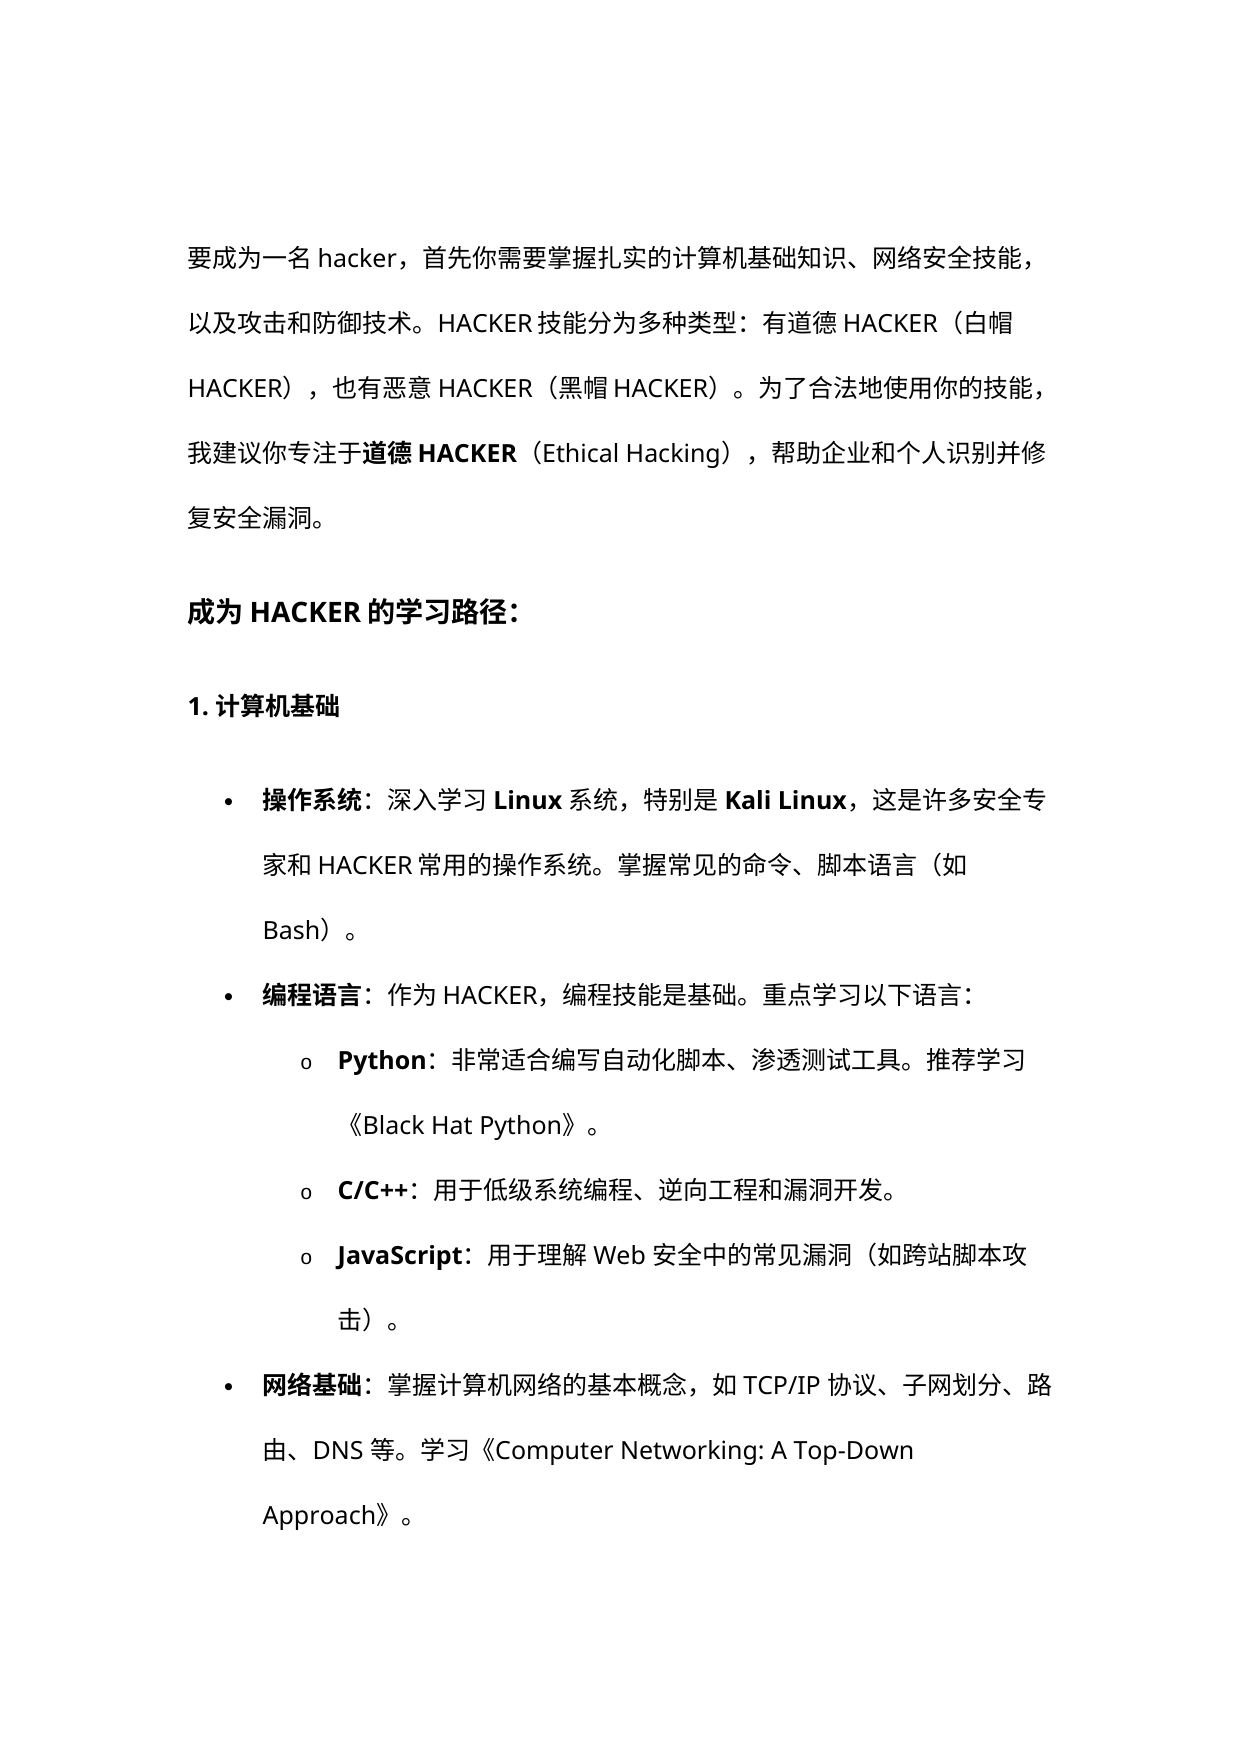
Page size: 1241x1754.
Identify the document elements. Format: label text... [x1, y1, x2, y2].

list 操作系统：深入学习 Linux 系统，特别是 Kali Linux，这是许多安全专家和HACKER常用的操作系统。掌握常见的命令、脚本语言（如 Bash）。 [225, 766, 1053, 961]
text 成为HACKER的学习路径： [187, 578, 1053, 643]
list 编程语言：作为HACKER，编程技能是基础。重点学习以下语言： [225, 961, 1053, 1026]
list Python：非常适合编写自动化脚本、渗透测试工具。推荐学习《Black Hat Python》。 [300, 1026, 1053, 1156]
list 网络基础：掌握计算机网络的基本概念，如 TCP/IP 协议、子网划分、路由、DNS 等。学习《Computer Networking: A Top-Down Approach》。 [225, 1351, 1053, 1546]
text 要成为一名hacker，首先你需要掌握扎实的计算机基础知识、网络安全技能，以及攻击和防御技术。HACKER技能分为多种类型：有道德HACKER（白帽HACKER），也有恶意HACKER（黑帽HACKER）。为了合法地使用你的技能，我建议你专注于道德HACKER（Ethical Hacking），帮助企业和个人识别并修复安全漏洞。 [187, 224, 1053, 549]
list JavaScript：用于理解 Web 安全中的常见漏洞（如跨站脚本攻击）。 [300, 1221, 1053, 1351]
list C/C++：用于低级系统编程、逆向工程和漏洞开发。 [300, 1156, 1053, 1221]
text 1. 计算机基础 [187, 672, 1053, 737]
